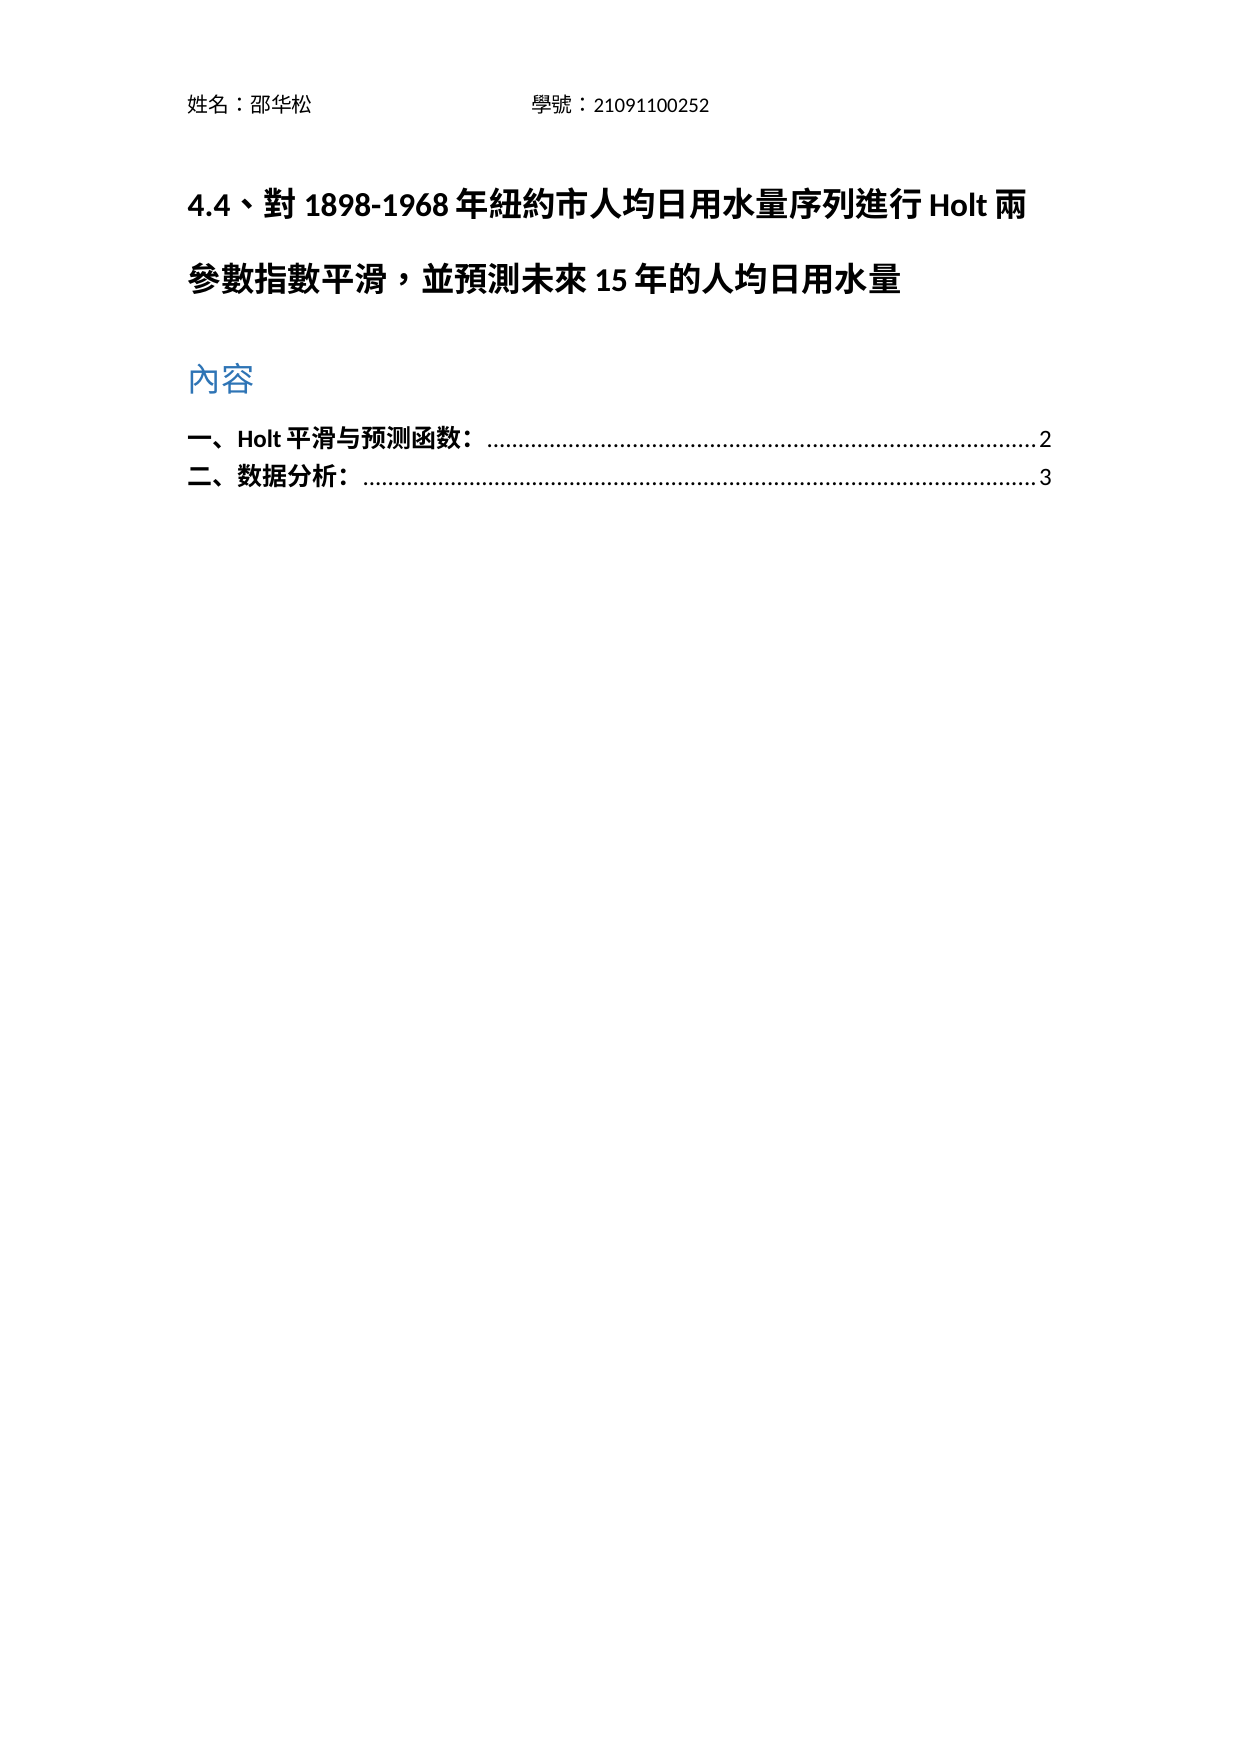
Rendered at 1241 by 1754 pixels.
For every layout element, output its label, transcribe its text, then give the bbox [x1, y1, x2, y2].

text 4.4、對1898-1968年紐約市人均日用水量序列進行Holt兩參數指數平滑，並預測未來15年的人均日用水量 [187, 164, 1053, 314]
